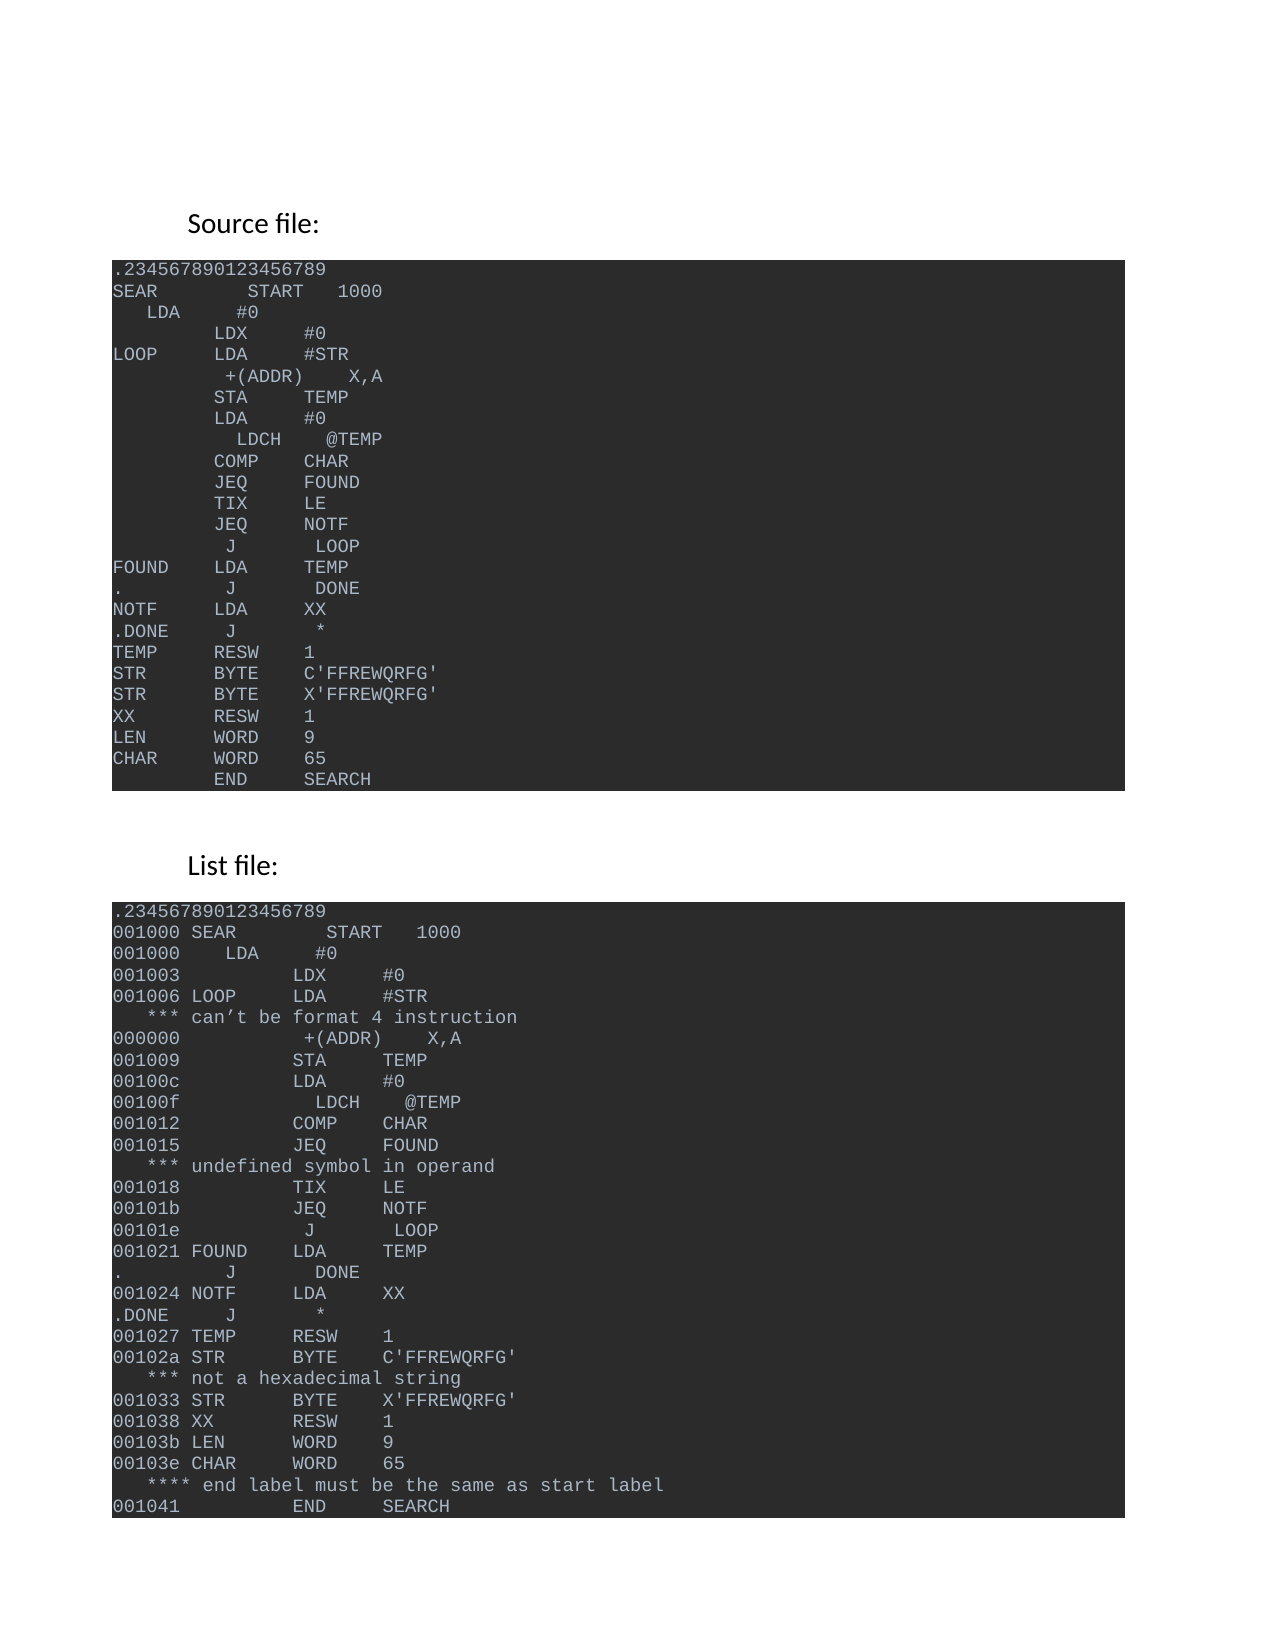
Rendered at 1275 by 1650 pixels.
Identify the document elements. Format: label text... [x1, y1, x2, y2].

text Source file: [112, 205, 1125, 241]
text List file: [112, 847, 1125, 882]
text .234567890123456789 001000 SEAR START 1000 001000 LDA #0 001003 LDX #0 001006 LOOP LDA #STR *** can’t be format 4 instruction 000000 +(ADDR) X,A 001009 STA TEMP 00100c LDA #0 00100f LDCH @TEMP 001012 COMP CHAR 001015 JEQ FOUND *** undefined symbol in operand 001018 TIX LE 00101b JEQ NOTF 00101e J LOOP 001021 FOUND LDA TEMP . J DONE 001024 NOTF LDA XX .DONE J * 001027 TEMP RESW 1 00102a STR BYTE C'FFREWQRFG' *** not a hexadecimal string 001033 STR BYTE X'FFREWQRFG' 001038 XX RESW 1 00103b LEN WORD 9 00103e CHAR WORD 65 **** end label must be the same as start label 001041 END SEARCH [112, 902, 1125, 1518]
text .234567890123456789 SEAR START 1000 LDA #0 LDX #0 LOOP LDA #STR +(ADDR) X,A STA TEMP LDA #0 LDCH @TEMP COMP CHAR JEQ FOUND TIX LE JEQ NOTF J LOOP FOUND LDA TEMP . J DONE NOTF LDA XX .DONE J * TEMP RESW 1 STR BYTE C'FFREWQRFG' STR BYTE X'FFREWQRFG' XX RESW 1 LEN WORD 9 CHAR WORD 65 END SEARCH [112, 260, 1125, 791]
